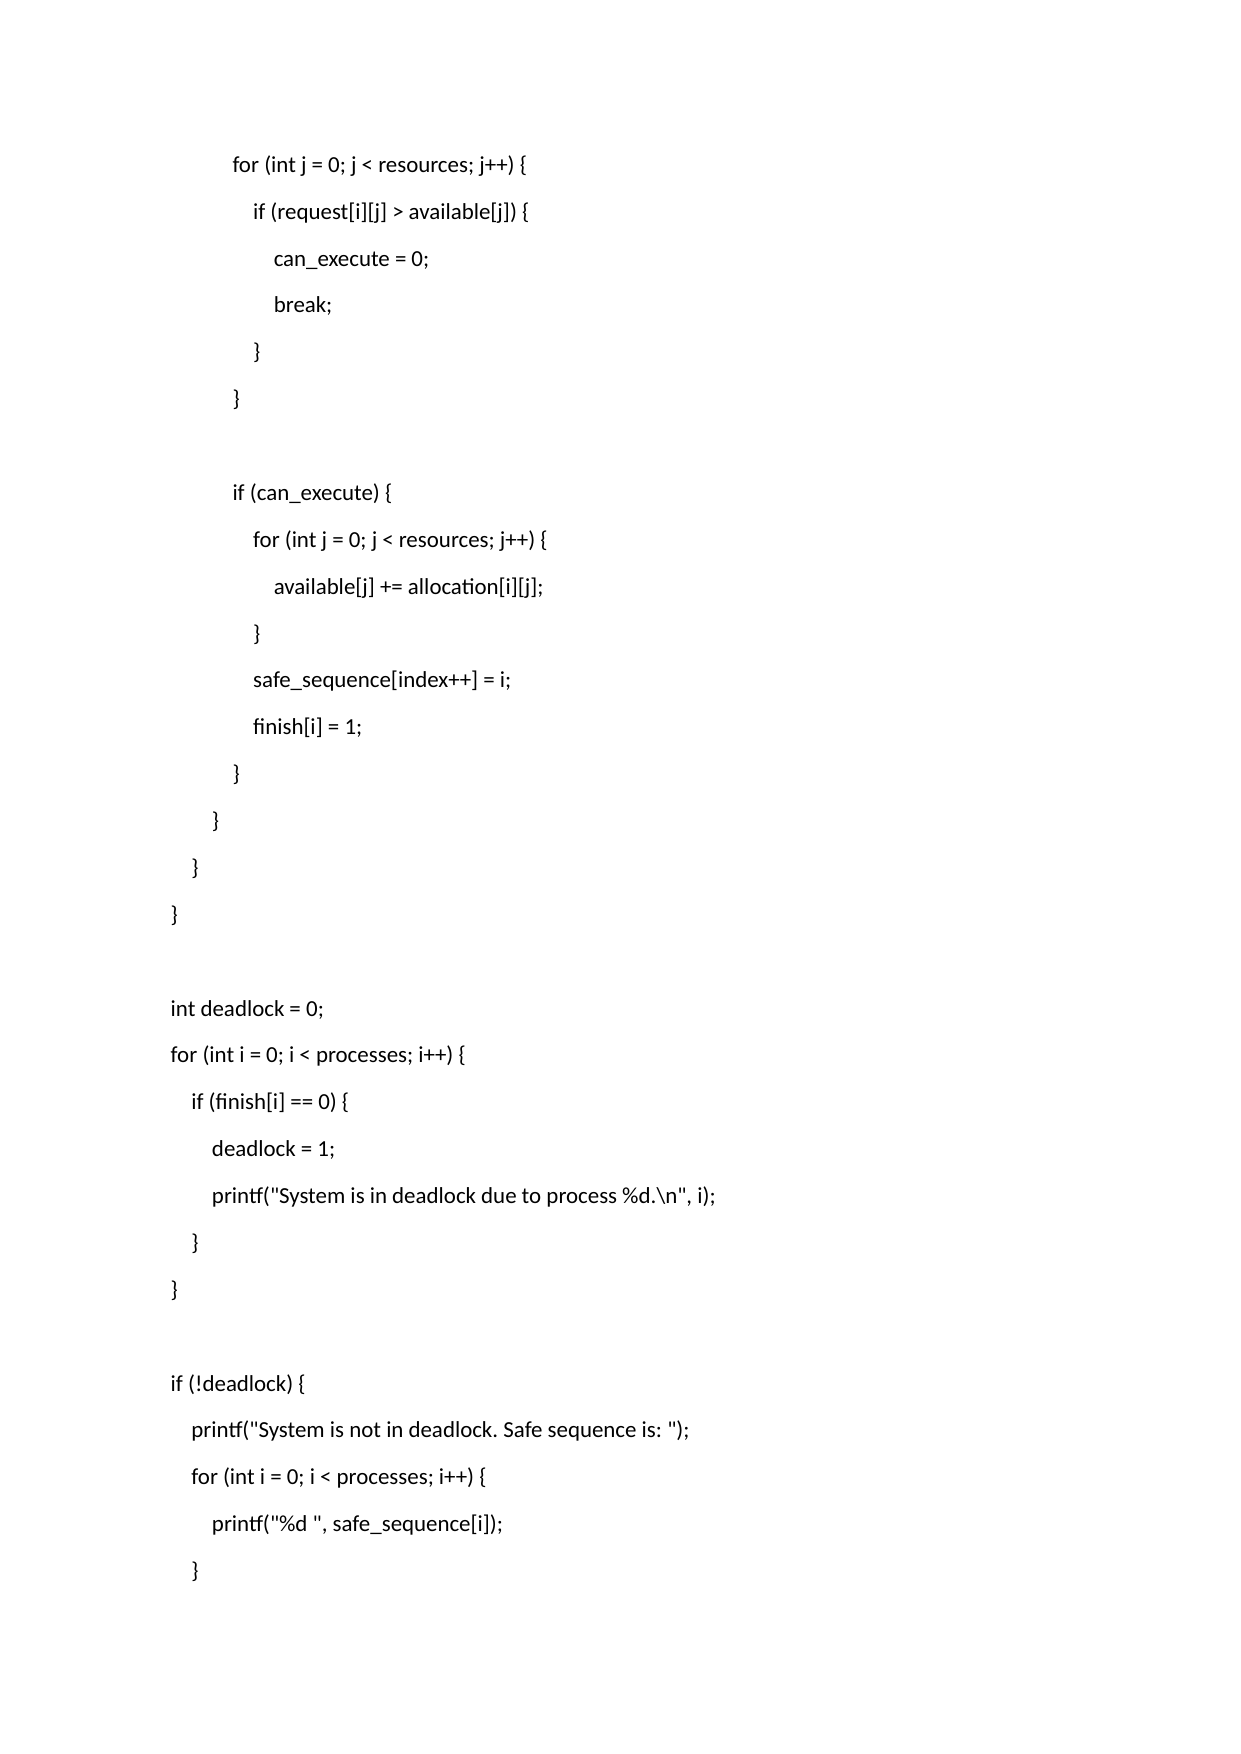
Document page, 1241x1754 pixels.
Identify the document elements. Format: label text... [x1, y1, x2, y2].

text for (int i = 0; i < processes; i++) { [150, 1462, 1090, 1491]
text } [150, 337, 1090, 366]
text can_execute = 0; [150, 244, 1090, 272]
text if (can_execute) { [150, 478, 1090, 506]
text } [150, 1228, 1090, 1256]
text printf("System is not in deadlock. Safe sequence is: "); [150, 1416, 1090, 1444]
text printf("System is in deadlock due to process %d.\n", i); [150, 1181, 1090, 1209]
text if (!deadlock) { [150, 1369, 1090, 1397]
text } [150, 1275, 1090, 1303]
text } [150, 1556, 1090, 1584]
text if (request[i][j] > available[j]) { [150, 197, 1090, 225]
text } [150, 900, 1090, 928]
text finish[i] = 1; [150, 712, 1090, 741]
text printf("%d ", safe_sequence[i]); [150, 1509, 1090, 1537]
text } [150, 759, 1090, 787]
text if (finish[i] == 0) { [150, 1087, 1090, 1116]
text for (int i = 0; i < processes; i++) { [150, 1041, 1090, 1069]
text for (int j = 0; j < resources; j++) { [150, 150, 1090, 178]
text } [150, 853, 1090, 881]
text deadlock = 1; [150, 1134, 1090, 1162]
text int deadlock = 0; [150, 994, 1090, 1022]
text available[j] += allocation[i][j]; [150, 572, 1090, 600]
text for (int j = 0; j < resources; j++) { [150, 525, 1090, 553]
text safe_sequence[index++] = i; [150, 666, 1090, 694]
text break; [150, 291, 1090, 319]
text } [150, 806, 1090, 834]
text } [150, 619, 1090, 647]
text } [150, 384, 1090, 412]
